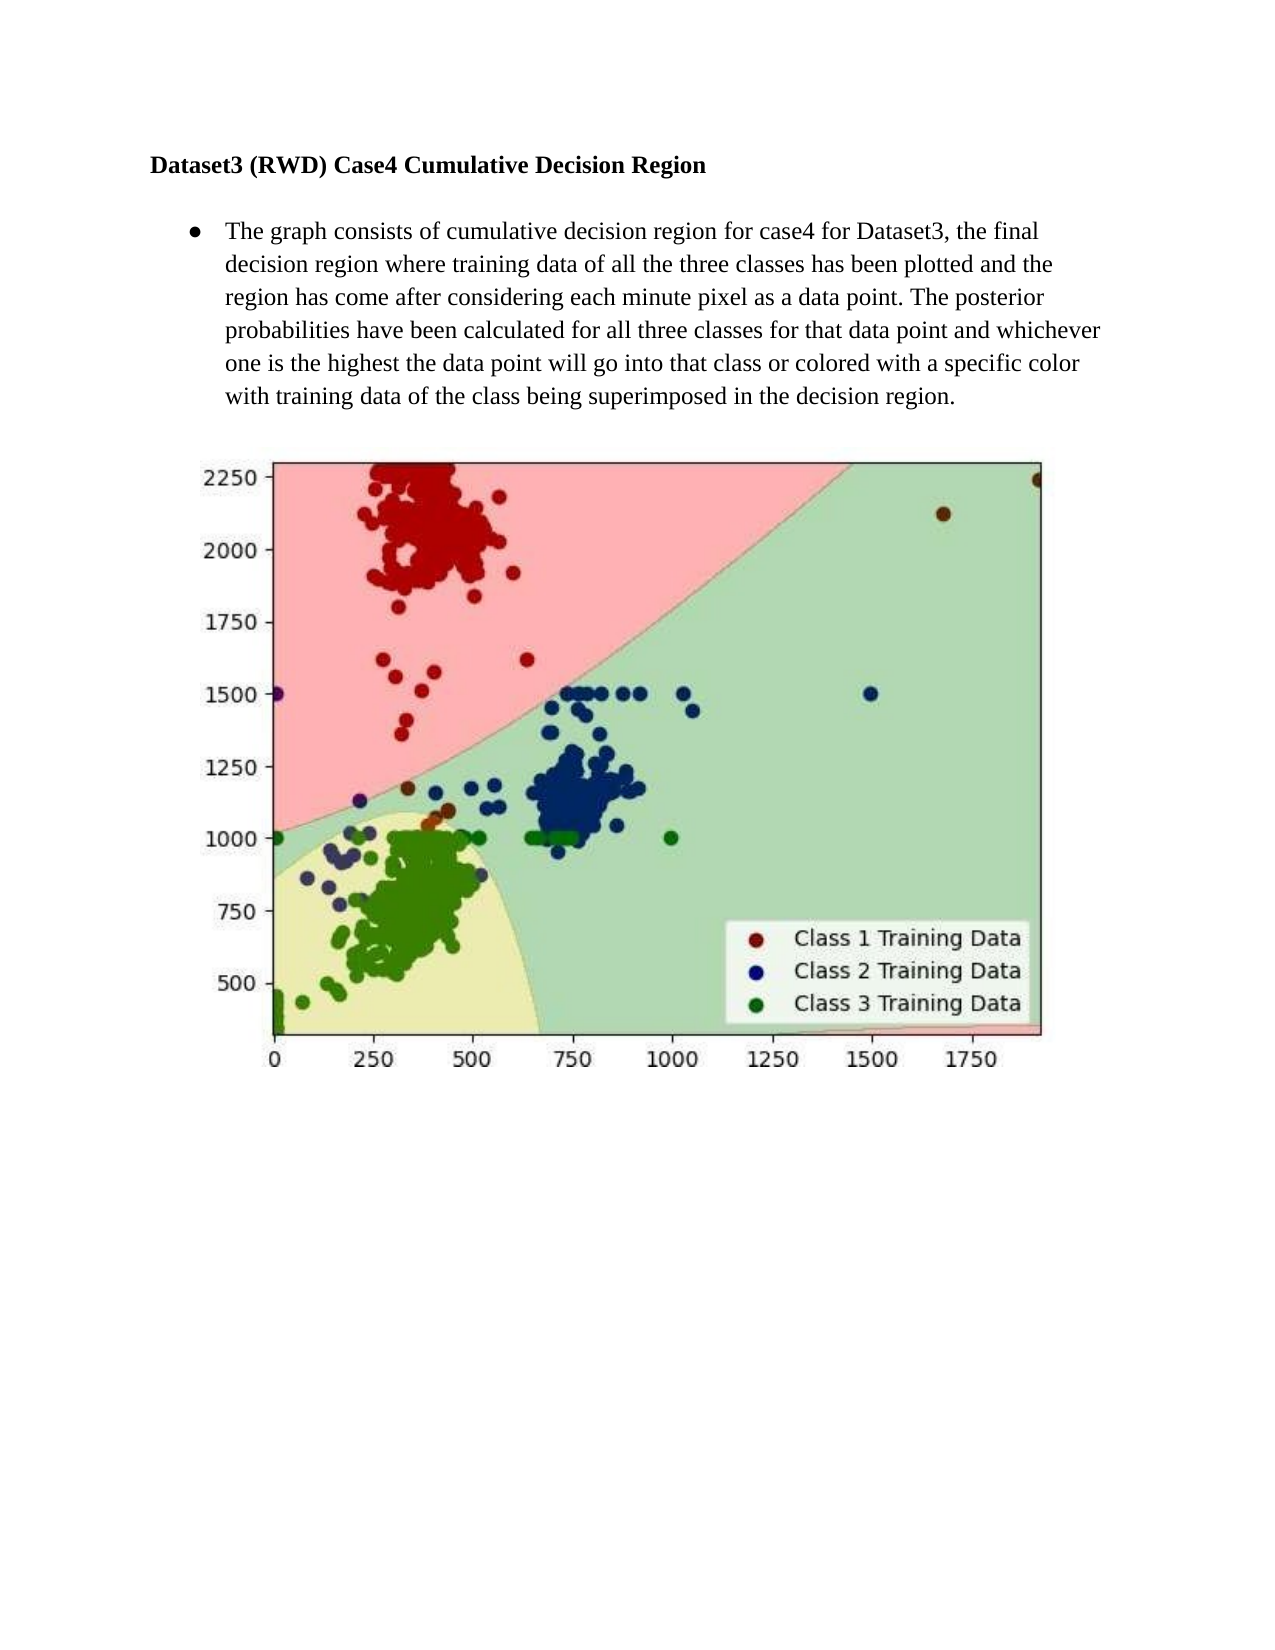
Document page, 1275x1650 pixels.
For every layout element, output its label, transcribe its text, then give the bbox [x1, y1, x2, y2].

subtitle Dataset3 (RWD) Case4 Cumulative Decision Region [150, 150, 1202, 179]
picture [200, 447, 1056, 1067]
list The graph consists of cumulative decision region for case4 for Dataset3, the final decision region where training data of all the three classes has been plotted and the region has come after considering each minute pixel as a data point. The posterior probabilities have been calculated for all three classes for that data point and whichever one is the highest the data point will go into that class or colored with a specific color with training data of the class being superimposed in the decision region. [187, 216, 1121, 410]
